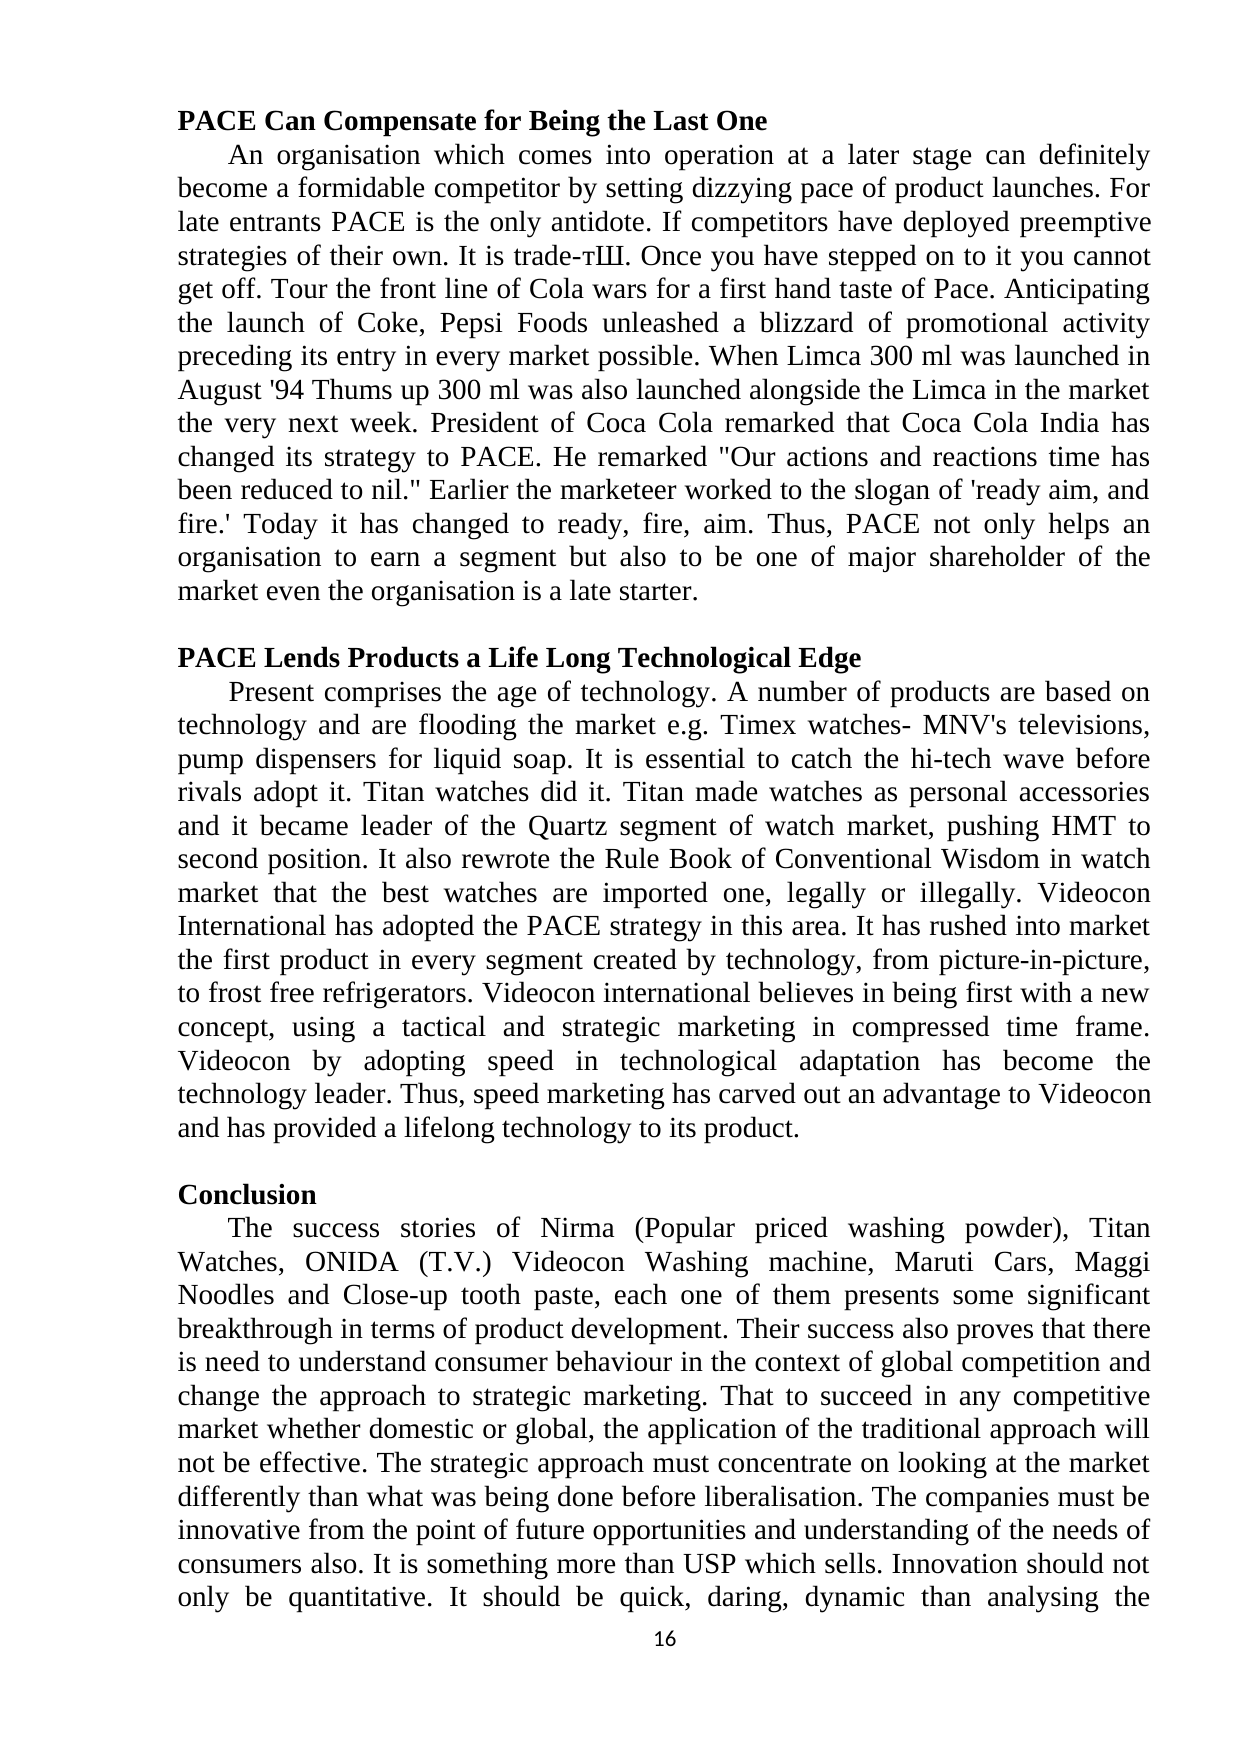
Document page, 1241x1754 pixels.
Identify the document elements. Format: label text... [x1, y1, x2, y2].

text An organisation which comes into operation at a later stage can definitely become a formidable competitor by setting dizzying pace of product launches. For late entrants PACE is the only antidote. If competitors have deployed preemptive strategies of their own. It is trade-тШ. Once you have stepped on to it you cannot get off. Tour the front line of Cola wars for a first hand taste of Pace. Anticipating the launch of Coke, Pepsi Foods unleashed a blizzard of promotional activity preceding its entry in every market possible. When Limca 300 ml was launched in August '94 Thums up 300 ml was also launched alongside the Limca in the market the very next week. President of Coca Cola remarked that Coca Cola India has changed its strategy to PACE. He remarked "Our actions and reactions time has been reduced to nil." Earlier the marketeer worked to the slogan of 'ready aim, and fire.' Today it has changed to ready, fire, aim. Thus, PACE not only helps an organisation to earn a segment but also to be one of major shareholder of the market even the organisation is a late starter. [177, 137, 1152, 607]
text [177, 1210, 1152, 1613]
text Conclusion [177, 1177, 1152, 1210]
text Present comprises the age of technology. A number of products are based on technology and are flooding the market e.g. Timex watches- MNV's televisions, pump dispensers for liquid soap. It is essential to catch the hi-tech wave before rivals adopt it. Titan watches did it. Titan made watches as personal accessories and it became leader of the Quartz segment of watch market, pushing HMT to second position. It also rewrote the Rule Book of Conventional Wisdom in watch market that the best watches are imported one, legally or illegally. Videocon International has adopted the PACE strategy in this area. It has rushed into market the first product in every segment created by technology, from picture-in-picture, to frost free refrigerators. Videocon international believes in being first with a new concept, using a tactical and strategic marketing in compressed time frame. Videocon by adopting speed in technological adaptation has become the technology leader. Thus, speed marketing has carved out an advantage to Videocon and has provided a lifelong technology to its product. [177, 674, 1152, 1143]
text PACE Lends Products a Life Long Technological Edge [177, 640, 1152, 674]
text PACE Can Compensate for Being the Last One [177, 103, 1152, 137]
